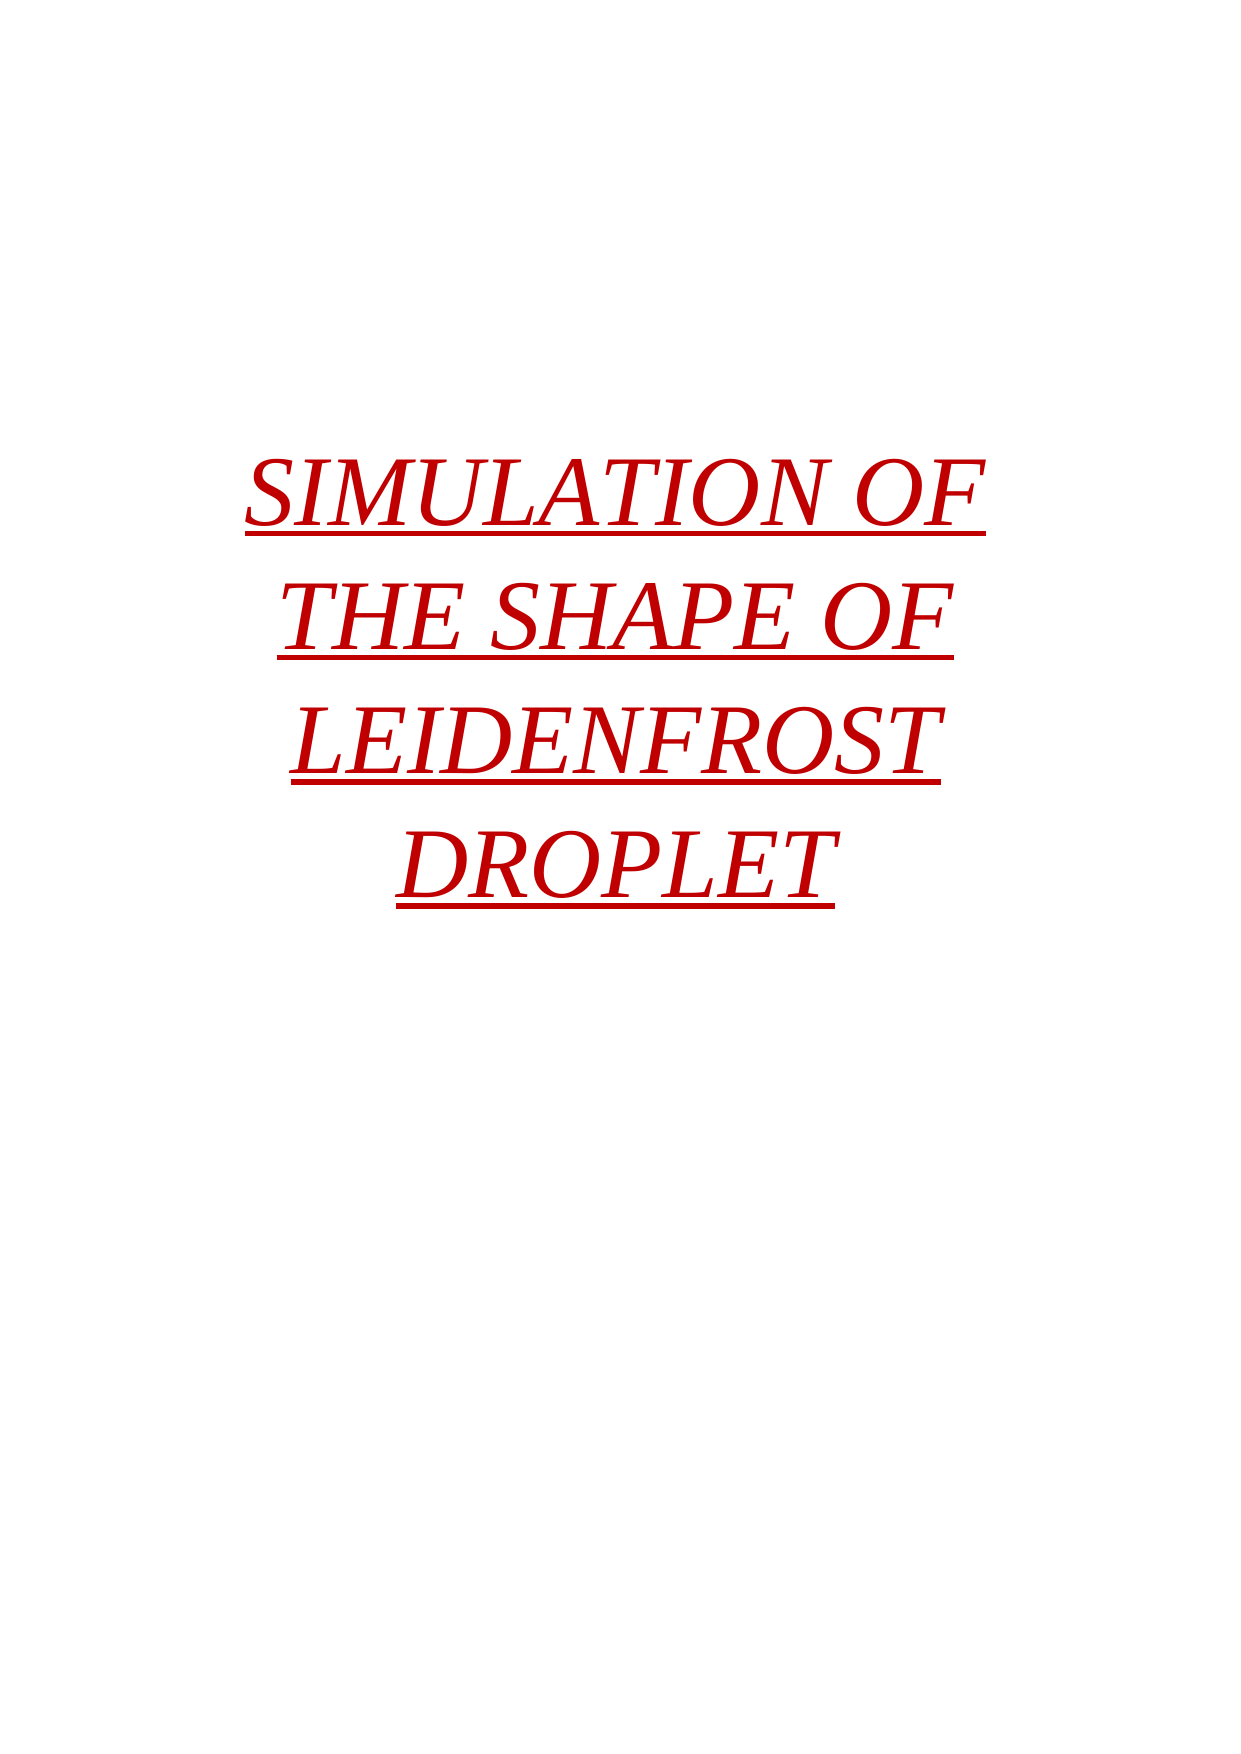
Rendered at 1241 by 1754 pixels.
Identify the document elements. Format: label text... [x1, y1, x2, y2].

text SIMULATION OF THE SHAPE OF LEIDENFROST DROPLET [150, 432, 1090, 919]
